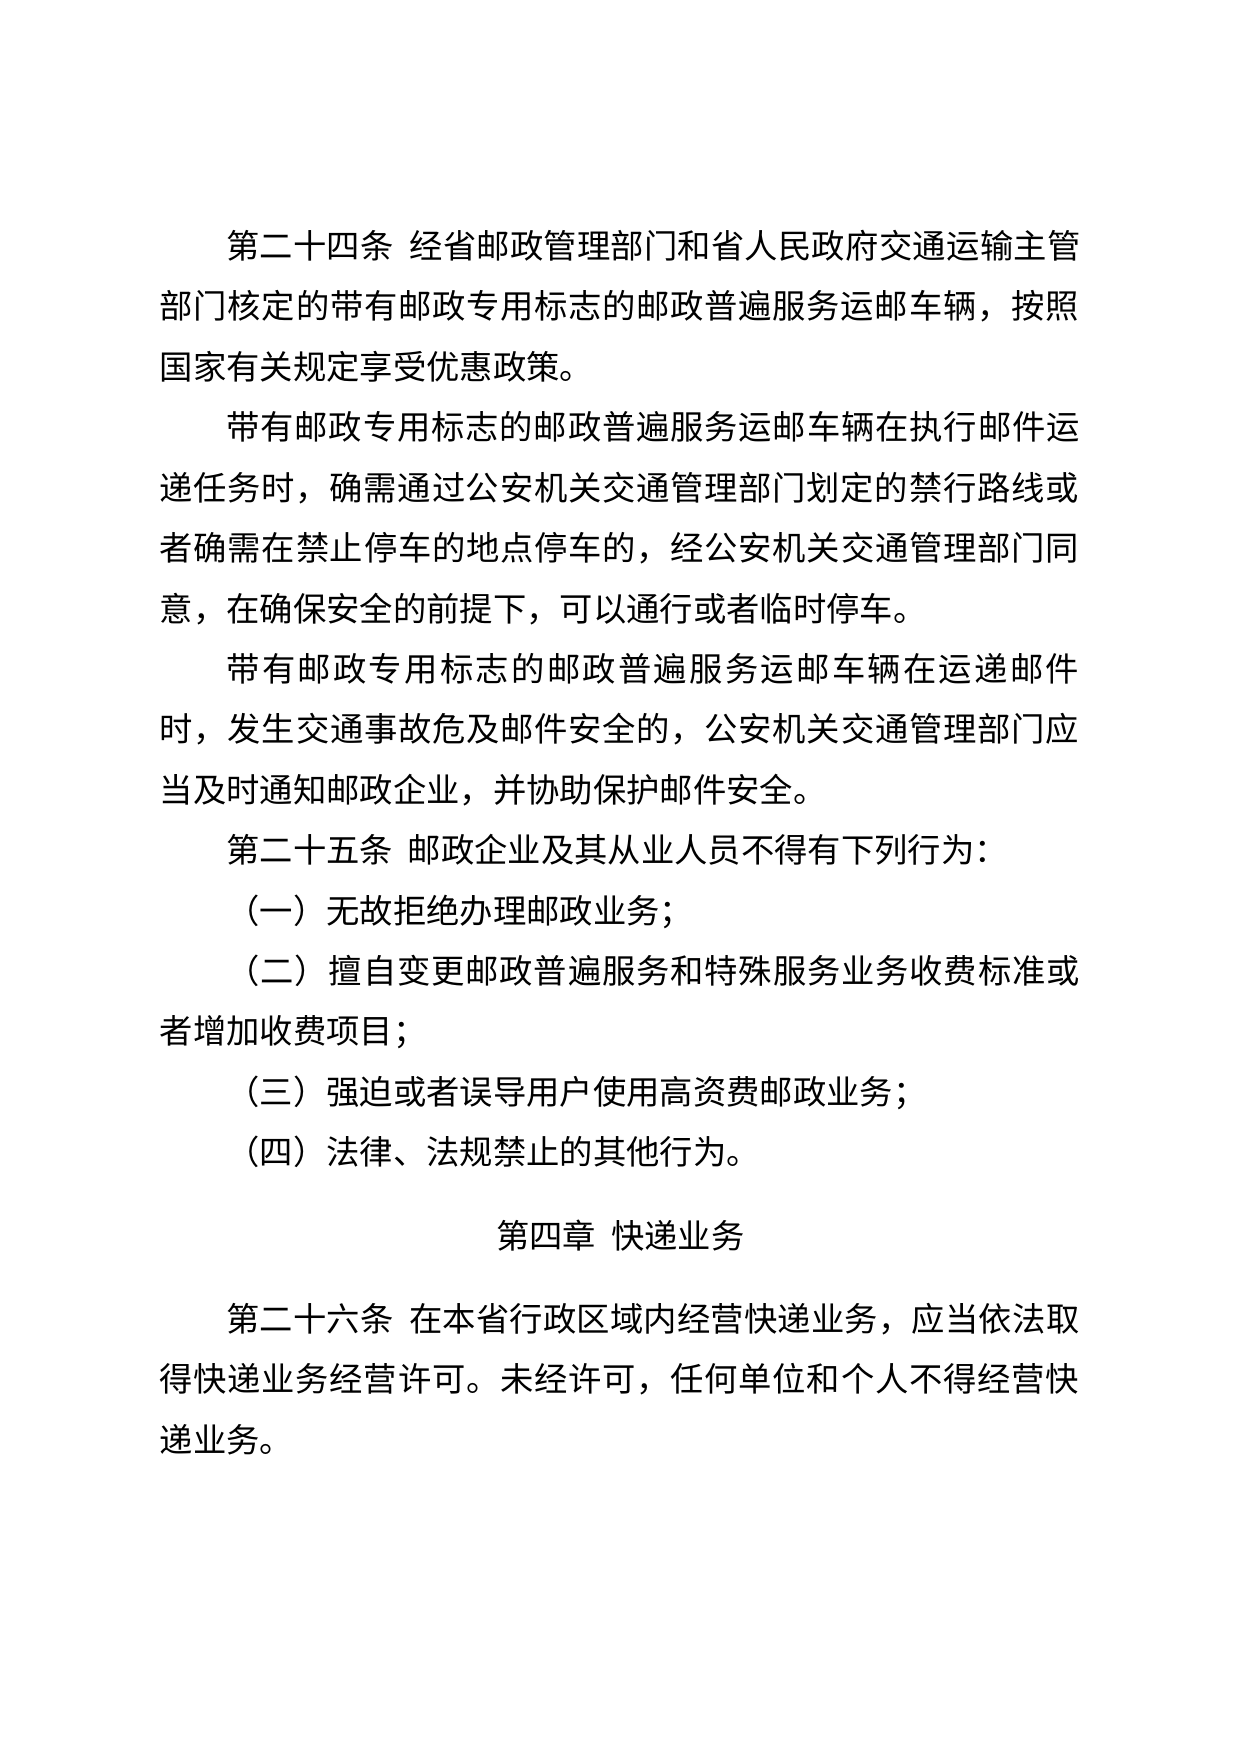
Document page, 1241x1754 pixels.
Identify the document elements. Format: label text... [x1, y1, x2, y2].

text （一）无故拒绝办理邮政业务； [159, 884, 1081, 945]
text （三）强迫或者误导用户使用高资费邮政业务； [159, 1066, 1081, 1126]
text 第二十六条 在本省行政区域内经营快递业务，应当依法取得快递业务经营许可。未经许可，任何单位和个人不得经营快递业务。 [159, 1293, 1081, 1474]
text 带有邮政专用标志的邮政普遍服务运邮车辆在执行邮件运递任务时，确需通过公安机关交通管理部门划定的禁行路线或者确需在禁止停车的地点停车的，经公安机关交通管理部门同意，在确保安全的前提下，可以通行或者临时停车。 [159, 401, 1081, 643]
text 第二十四条 经省邮政管理部门和省人民政府交通运输主管部门核定的带有邮政专用标志的邮政普遍服务运邮车辆，按照国家有关规定享受优惠政策。 [159, 220, 1081, 401]
text （四）法律、法规禁止的其他行为。 [159, 1126, 1081, 1187]
text （二）擅自变更邮政普遍服务和特殊服务业务收费标准或者增加收费项目； [159, 945, 1081, 1066]
text 第二十五条 邮政企业及其从业人员不得有下列行为： [159, 824, 1081, 884]
text 第四章 快递业务 [159, 1209, 1081, 1270]
text 带有邮政专用标志的邮政普遍服务运邮车辆在运递邮件时，发生交通事故危及邮件安全的，公安机关交通管理部门应当及时通知邮政企业，并协助保护邮件安全。 [159, 643, 1081, 824]
